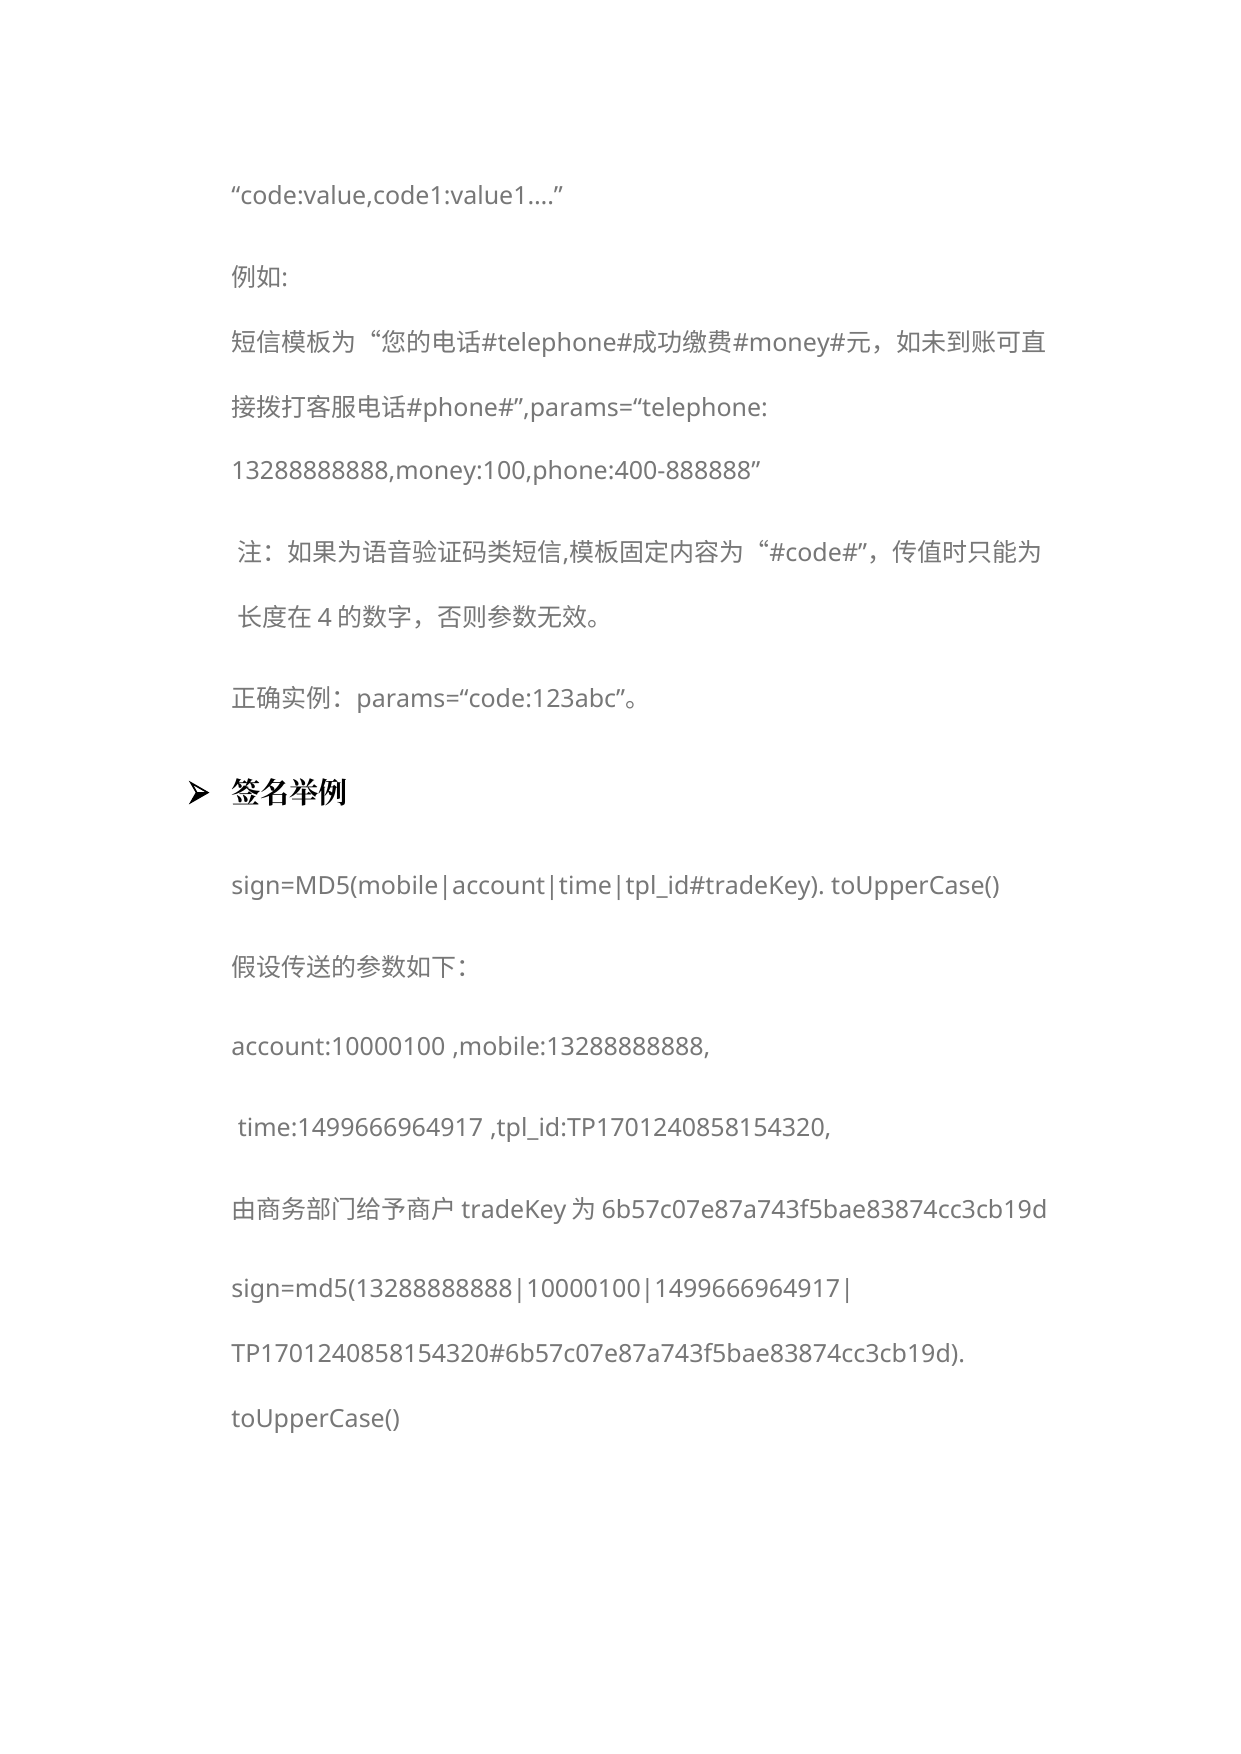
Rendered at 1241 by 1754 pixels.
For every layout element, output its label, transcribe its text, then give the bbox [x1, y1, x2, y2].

list 由商务部门给予商户tradeKey为6b57c07e87a743f5bae83874cc3cb19d [231, 1175, 1053, 1240]
list 假设传送的参数如下： [231, 933, 1053, 998]
list time:1499666964917 ,tpl_id:TP1701240858154320, [231, 1094, 1053, 1159]
text 注：如果为语音验证码类短信,模板固定内容为“#code#”，传值时只能为长度在4的数字，否则参数无效。 [237, 518, 1053, 648]
list sign=md5(13288888888|10000100|1499666964917|TP1701240858154320#6b57c07e87a743f5bae83874cc3cb19d). toUpperCase() [231, 1255, 1053, 1450]
list “code:value,code1:value1….” [231, 162, 1053, 227]
list sign=MD5(mobile|account|time|tpl_id#tradeKey). toUpperCase() [231, 852, 1053, 917]
list 正确实例：params=“code:123abc”。 [231, 664, 1053, 729]
list account:10000100 ,mobile:13288888888, [231, 1013, 1053, 1078]
list 签名举例 [187, 758, 1053, 823]
list 例如: 短信模板为“您的电话#telephone#成功缴费#money#元，如未到账可直接拨打客服电话#phone#”,params=“telephone: 13288888888,money:100,phone:400-888888” [231, 243, 1053, 503]
